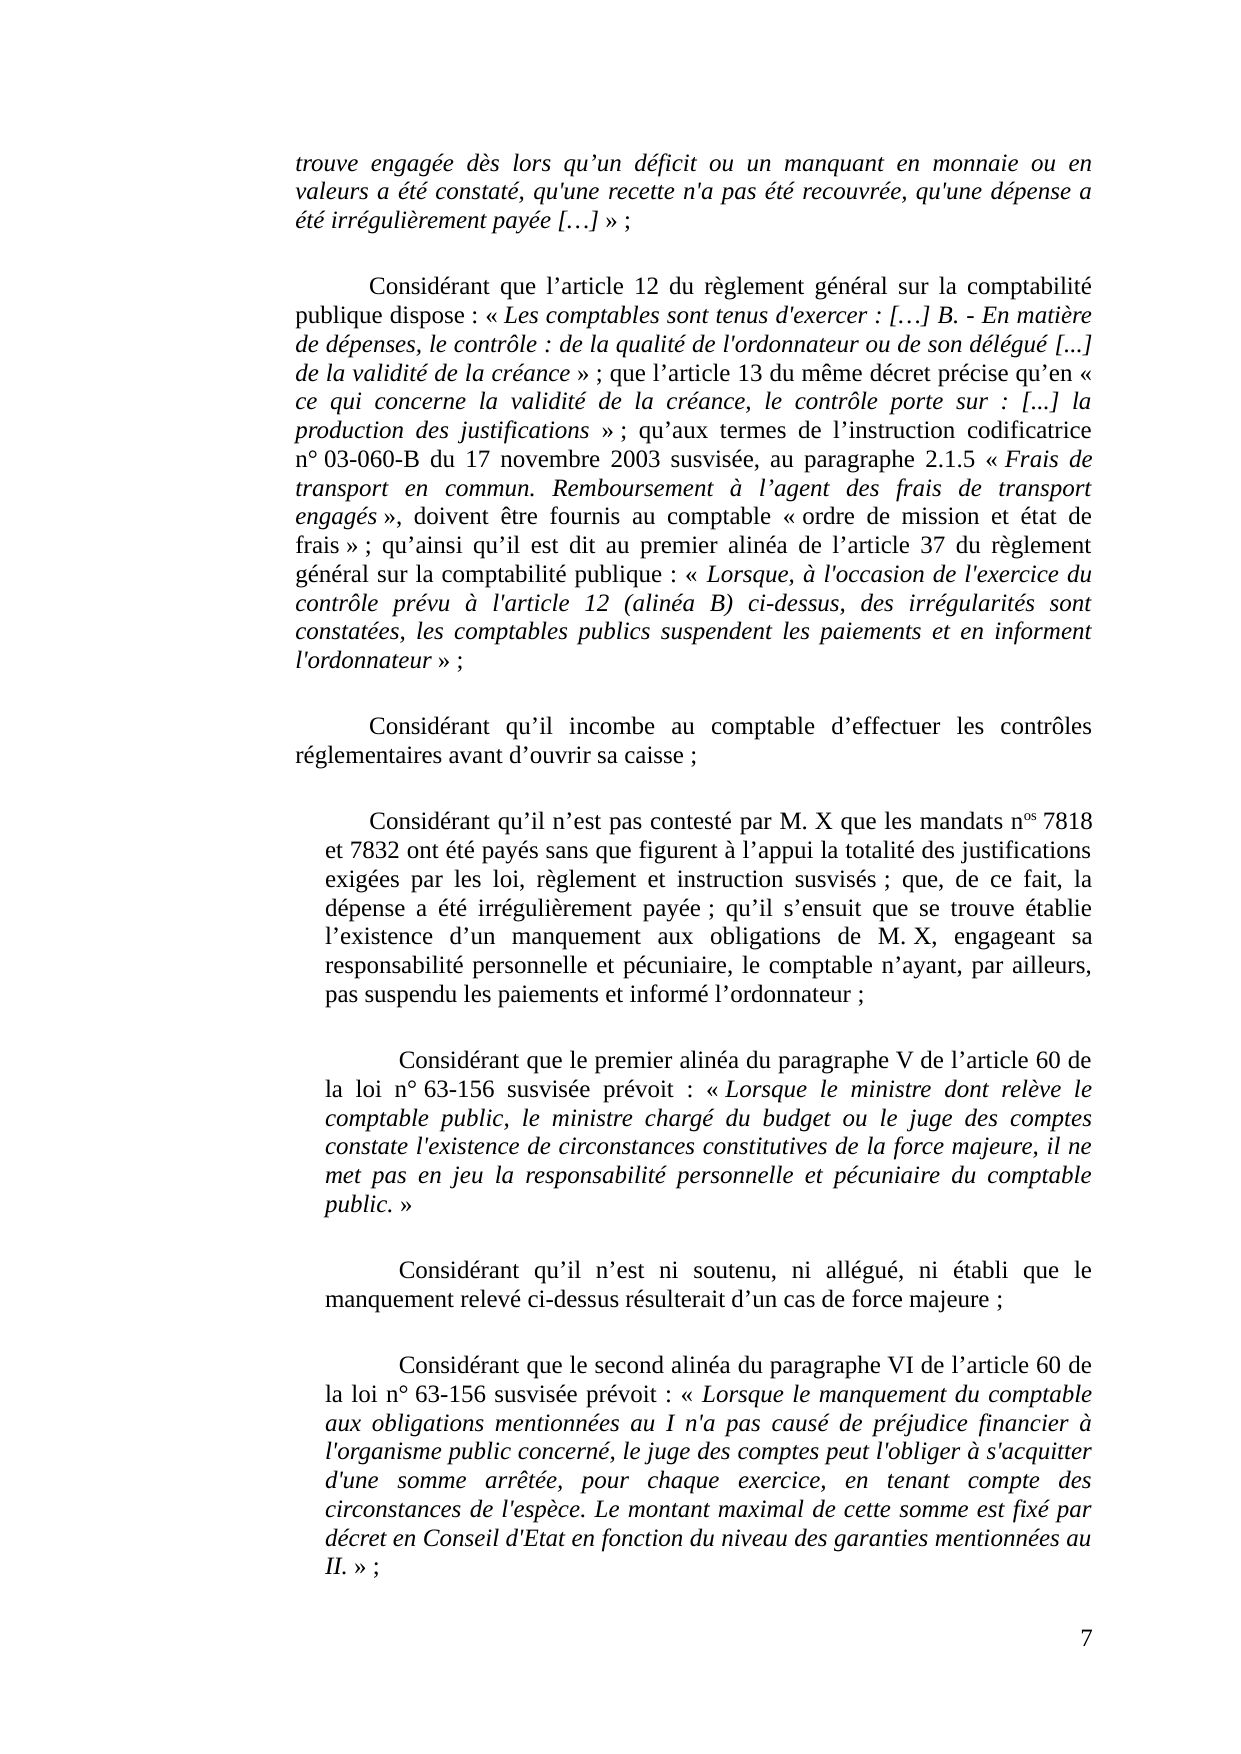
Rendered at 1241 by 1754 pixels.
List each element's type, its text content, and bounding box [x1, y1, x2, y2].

text Considérant qu’il n’est pas contesté par M. X que les mandats nos 7818 et 7832 ont été payés sans que figurent à l’appui la totalité des justifications exigées par les loi, règlement et instruction susvisés ; que, de ce fait, la dépense a été irrégulièrement payée ; qu’il s’ensuit que se trouve établie l’existence d’un manquement aux obligations de M. X, engageant sa responsabilité personnelle et pécuniaire, le comptable n’ayant, par ailleurs, pas suspendu les paiements et informé l’ordonnateur ; [325, 806, 1093, 1008]
text Considérant qu’il incombe au comptable d’effectuer les contrôles réglementaires avant d’ouvrir sa caisse ; [295, 711, 1093, 769]
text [295, 148, 1093, 234]
text Considérant que le premier alinéa du paragraphe V de l’article 60 de la loi n° 63-156 susvisée prévoit : « Lorsque le ministre dont relève le comptable public, le ministre chargé du budget ou le juge des comptes constate l'existence de circonstances constitutives de la force majeure, il ne met pas en jeu la responsabilité personnelle et pécuniaire du comptable public. » [325, 1045, 1093, 1218]
text Considérant que le second alinéa du paragraphe VI de l’article 60 de la loi n° 63-156 susvisée prévoit : « Lorsque le manquement du comptable aux obligations mentionnées au I n'a pas causé de préjudice financier à l'organisme public concerné, le juge des comptes peut l'obliger à s'acquitter d'une somme arrêtée, pour chaque exercice, en tenant compte des circonstances de l'espèce. Le montant maximal de cette somme est fixé par décret en Conseil d'Etat en fonction du niveau des garanties mentionnées au II. » ; [325, 1350, 1093, 1580]
text Considérant que l’article 12 du règlement général sur la comptabilité publique dispose : « Les comptables sont tenus d'exercer : […] B. - En matière de dépenses, le contrôle : de la qualité de l'ordonnateur ou de son délégué [...] de la validité de la créance » ; que l’article 13 du même décret précise qu’en « ce qui concerne la validité de la créance, le contrôle porte sur : [...] la production des justifications » ; qu’aux termes de l’instruction codificatrice n° 03-060-B du 17 novembre 2003 susvisée, au paragraphe 2.1.5 « Frais de transport en commun. Remboursement à l’agent des frais de transport engagés », doivent être fournis au comptable « ordre de mission et état de frais » ; qu’ainsi qu’il est dit au premier alinéa de l’article 37 du règlement général sur la comptabilité publique : « Lorsque, à l'occasion de l'exercice du contrôle prévu à l'article 12 (alinéa B) ci-dessus, des irrégularités sont constatées, les comptables publics suspendent les paiements et en informent l'ordonnateur » ; [295, 271, 1093, 674]
text Considérant qu’il n’est ni soutenu, ni allégué, ni établi que le manquement relevé ci-dessus résulterait d’un cas de force majeure ; [325, 1255, 1093, 1313]
